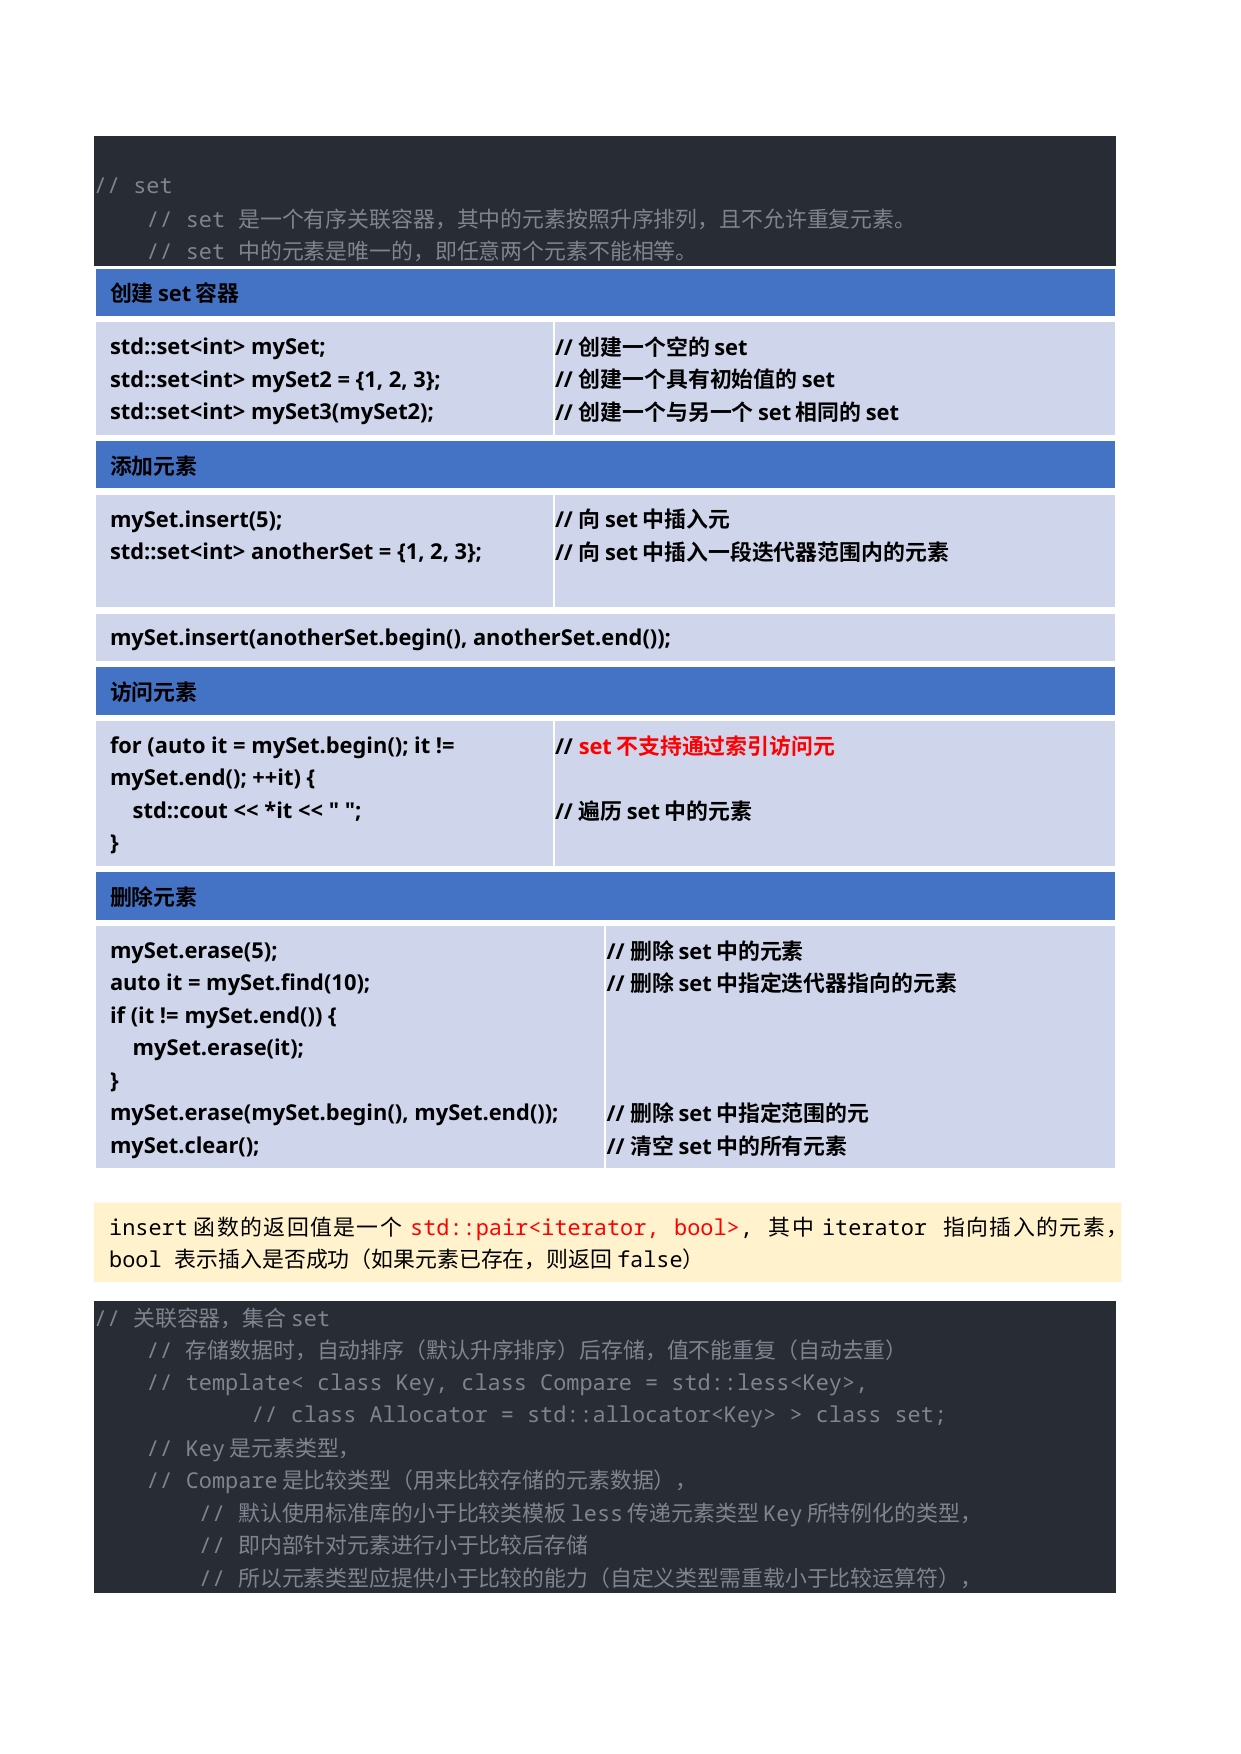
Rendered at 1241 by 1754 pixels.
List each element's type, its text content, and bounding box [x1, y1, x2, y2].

table_cell // 创建一个空的set // 创建一个具有初始值的set // 创建一个与另一个set相同的set [555, 322, 1115, 435]
text // 默认使用标准库的小于比较类模板less传递元素类型Key所特例化的类型， [94, 1496, 1116, 1528]
text // 即内部针对元素进行小于比较后存储 [94, 1528, 1116, 1561]
table_cell 访问元素 [96, 667, 1115, 715]
table_cell mySet.insert(5); std::set<int> anotherSet = {1, 2, 3}; [96, 495, 553, 607]
table_cell // 删除set中的元素 // 删除set中指定迭代器指向的元素 // 删除set中指定范围的元 // 清空set中的所有元素 [606, 926, 1115, 1168]
table_cell 删除元素 [96, 872, 1115, 920]
text // 所以元素类型应提供小于比较的能力（自定义类型需重载小于比较运算符）， [94, 1561, 1116, 1593]
text // set 中的元素是唯一的，即任意两个元素不能相等。 [94, 234, 1116, 266]
text // Compare是比较类型（用来比较存储的元素数据）， [94, 1463, 1116, 1496]
text // class Allocator = std::allocator<Key> > class set; [94, 1398, 1116, 1431]
text // set [94, 169, 1116, 201]
table_cell // 向set中插入元 // 向set中插入一段迭代器范围内的元素 [555, 495, 1115, 607]
text // Key是元素类型， [94, 1431, 1116, 1463]
table_cell 添加元素 [96, 441, 1115, 488]
text // 关联容器，集合set [94, 1301, 1116, 1333]
table_cell mySet.insert(anotherSet.begin(), anotherSet.end()); [96, 614, 1115, 661]
text // set 是一个有序关联容器，其中的元素按照升序排列，且不允许重复元素。 [94, 201, 1116, 234]
table_cell for (auto it = mySet.begin(); it != mySet.end(); ++it) { std::cout << *it << " "; } [96, 721, 553, 866]
table_cell std::set<int> mySet; std::set<int> mySet2 = {1, 2, 3}; std::set<int> mySet3(mySet2); [96, 322, 553, 435]
table_header 创建set容器 [96, 269, 1115, 316]
table_cell // set不支持通过索引访问元 // 遍历set中的元素 [555, 721, 1115, 866]
table_cell mySet.erase(5); auto it = mySet.find(10); if (it != mySet.end()) { mySet.erase(it); } mySet.erase(mySet.begin(), mySet.end()); mySet.clear(); [96, 926, 604, 1168]
text // template< class Key, class Compare = std::less<Key>, [94, 1366, 1116, 1398]
text // 存储数据时，自动排序（默认升序排序）后存储，值不能重复（自动去重） [94, 1333, 1116, 1366]
